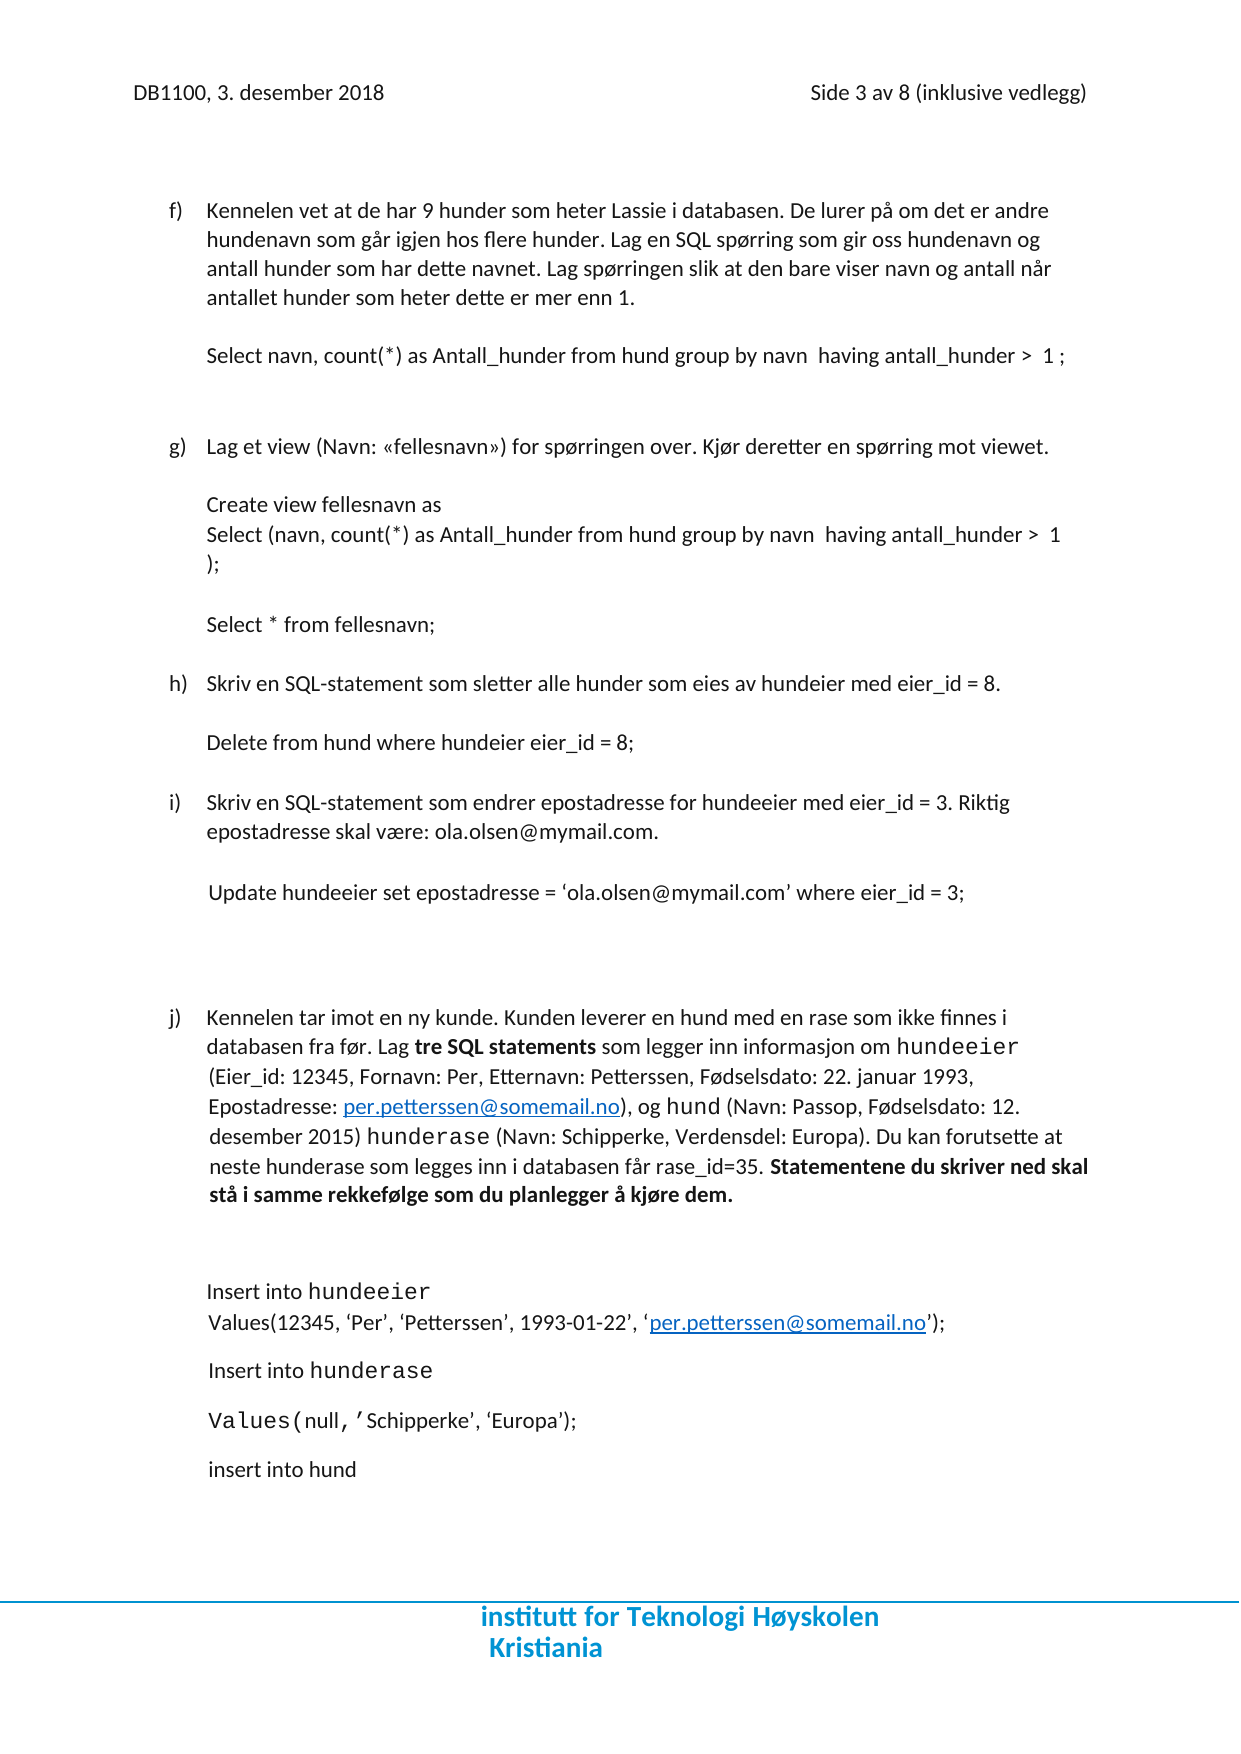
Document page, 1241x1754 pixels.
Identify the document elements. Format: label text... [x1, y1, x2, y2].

text Update hundeeier set epostadresse = ‘ola.olsen@mymail.com’ where eier_id = 3; [208, 878, 1093, 906]
text Insert into hundeeier [206, 1277, 1093, 1307]
list Kennelen vet at de har 9 hunder som heter Lassie i databasen. De lurer på om det er andre hundenavn som går igjen hos flere hunder. Lag en SQL spørring som gir oss hundenavn og antall hunder som har dette navnet. Lag spørringen slik at den bare viser navn og antall når antallet hunder som heter dette er mer enn 1. [169, 196, 1093, 311]
text Epostadresse: per.petterssen@somemail.no), og hund (Navn: Passop, Fødselsdato: 12. desember 2015) hunderase (Navn: Schipperke, Verdensdel: Europa). Du kan forutsette at neste hunderase som legges inn i databasen får rase_id=35. Statementene du skriver ned skal stå i samme rekkefølge som du planlegger å kjøre dem. [208, 1092, 1093, 1209]
text Values(null,’Schipperke’, ‘Europa’); [208, 1406, 1093, 1435]
text Delete from hund where hundeier eier_id = 8; [206, 728, 1093, 756]
text ); [206, 549, 1093, 577]
text Values(12345, ‘Per’, ‘Petterssen’, 1993-01-22’, ‘per.petterssen@somemail.no’); [208, 1308, 1093, 1336]
list Skriv en SQL-statement som endrer epostadresse for hundeeier med eier_id = 3. Riktig epostadresse skal være: ola.olsen@mymail.com. [169, 788, 1093, 845]
text Select navn, count(*) as Antall_hunder from hund group by navn having antall_hunder > 1 ; [206, 342, 1093, 370]
list Skriv en SQL-statement som sletter alle hunder som eies av hundeier med eier_id = 8. [169, 669, 1093, 697]
list Kennelen tar imot en ny kunde. Kunden leverer en hund med en rase som ikke finnes i databasen fra før. Lag tre SQL statements som legger inn informasjon om hundeeier [169, 1003, 1093, 1061]
text Select * from fellesnavn; [206, 610, 1093, 638]
text Insert into hunderase [133, 1356, 1093, 1386]
text (Eier_id: 12345, Fornavn: Per, Etternavn: Petterssen, Fødselsdato: 22. januar 1993, [208, 1062, 1093, 1090]
text Create view fellesnavn as [206, 491, 1093, 519]
list Lag et view (Navn: «fellesnavn») for spørringen over. Kjør deretter en spørring mot viewet. [169, 432, 1093, 460]
text insert into hund [208, 1456, 1093, 1484]
text Select (navn, count(*) as Antall_hunder from hund group by navn having antall_hunder > 1 [206, 520, 1093, 548]
